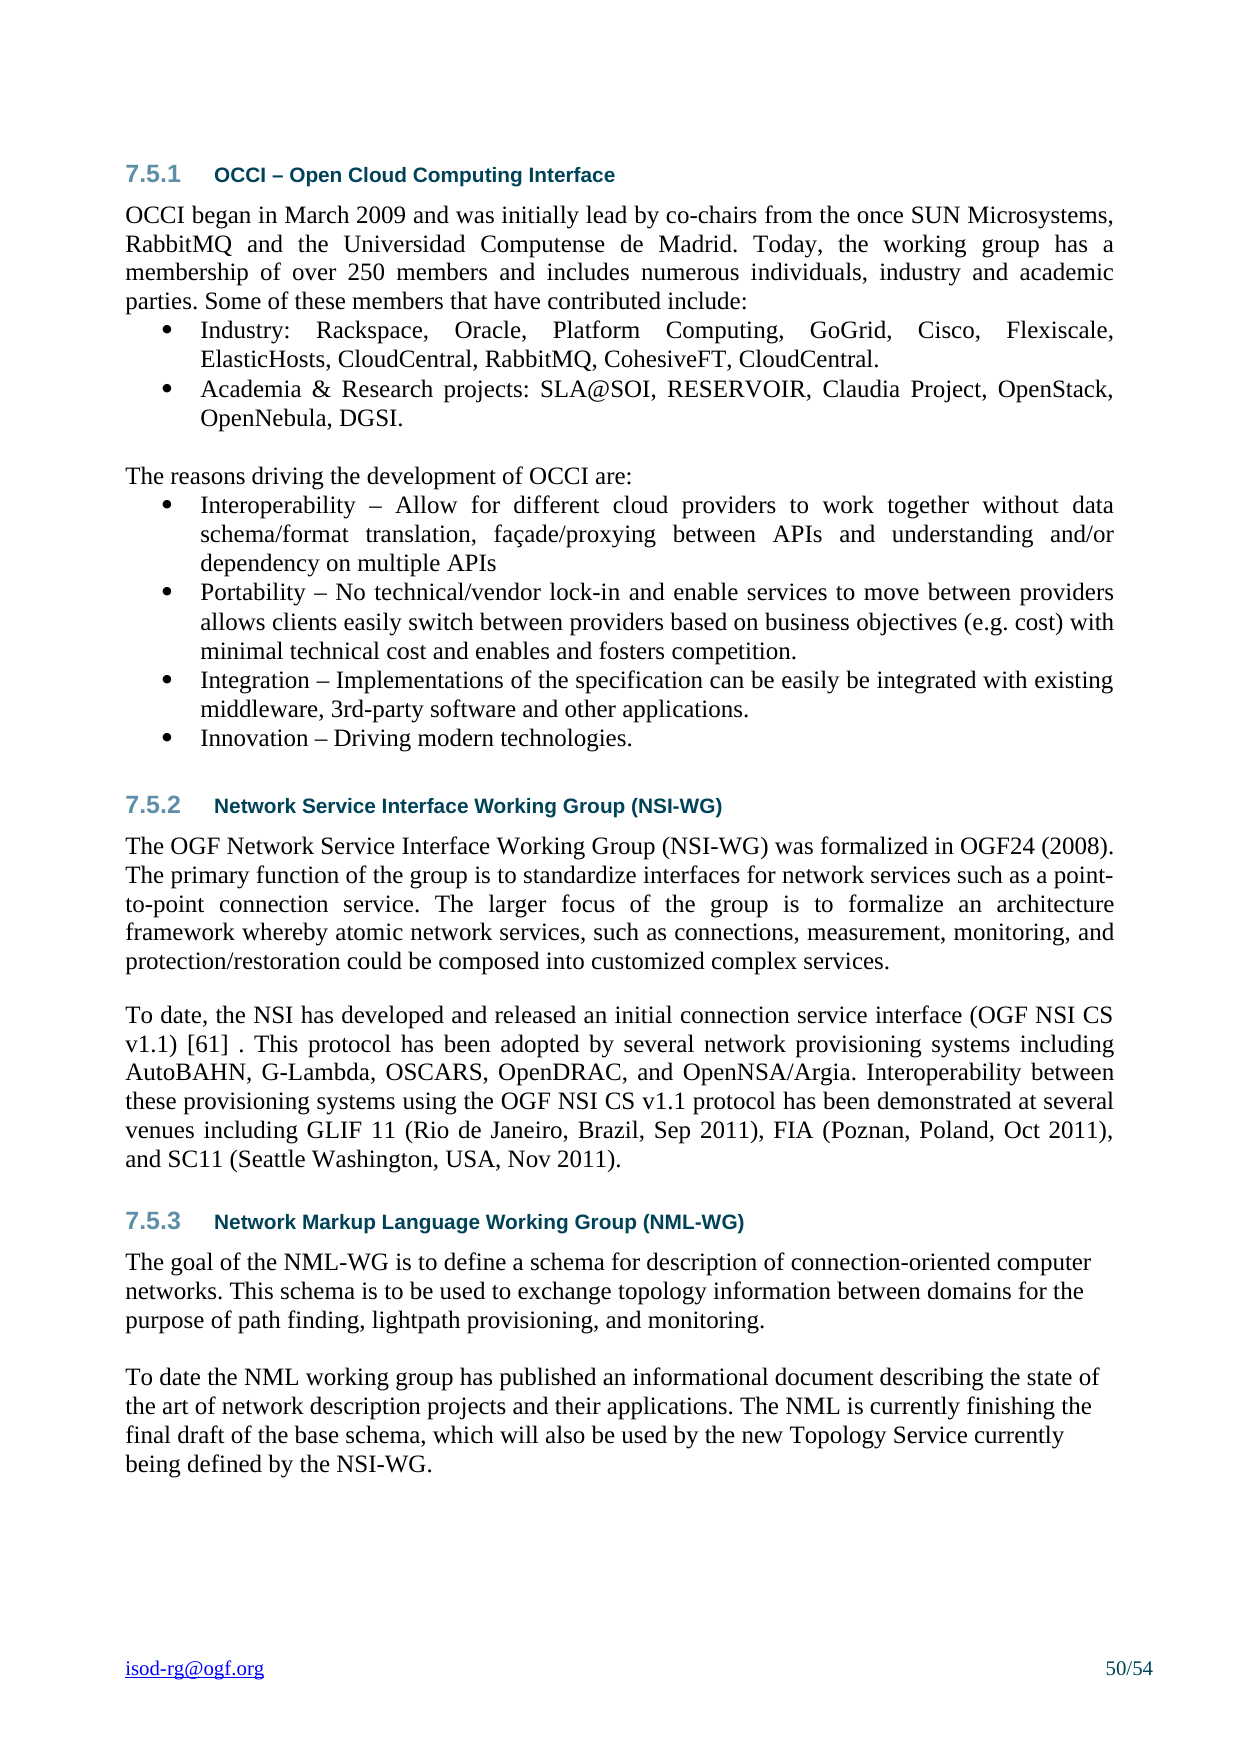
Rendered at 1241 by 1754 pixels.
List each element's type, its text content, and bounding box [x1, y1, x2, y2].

list Industry: Rackspace, Oracle, Platform Computing, GoGrid, Cisco, Flexiscale, ElasticHosts, CloudCentral, RabbitMQ, CohesiveFT, CloudCentral. [163, 315, 1115, 373]
list Innovation – Driving modern technologies. [163, 723, 1115, 752]
list Interoperability – Allow for different cloud providers to work together without data schema/format translation, façade/proxying between APIs and understanding and/or dependency on multiple APIs [163, 489, 1115, 577]
text The OGF Network Service Interface Working Group (NSI-WG) was formalized in OGF24 (2008). The primary function of the group is to standardize interfaces for network services such as a point-to-point connection service. The larger focus of the group is to formalize an architecture framework whereby atomic network services, such as connections, measurement, monitoring, and protection/restoration could be composed into customized complex services. [125, 831, 1115, 975]
list Academia & Research projects: SLA@SOI, RESERVOIR, Claudia Project, OpenStack, OpenNebula, DGSI. [163, 373, 1115, 432]
picture [1107, 1661, 1114, 1668]
text OCCI began in March 2009 and was initially lead by co-chairs from the once SUN Microsystems, RabbitMQ and the Universidad Computense de Madrid. Today, the working group has a membership of over 250 members and includes numerous individuals, industry and academic parties. Some of these members that have contributed include: [125, 200, 1115, 315]
subtitle OCCI – Open Cloud Computing Interface [125, 150, 1115, 187]
text The reasons driving the development of OCCI are: [125, 461, 1115, 489]
picture [1126, 1661, 1132, 1675]
text To date the NML working group has published an informational document describing the state of the art of network description projects and their applications. The NML is currently finishing the final draft of the base schema, which will also be used by the new Topology Service currently being defined by the NSI-WG. [125, 1362, 1115, 1477]
list Integration – Implementations of the specification can be easily be integrated with existing middleware, 3rd-party software and other applications. [163, 664, 1115, 723]
subtitle Network Markup Language Working Group (NML-WG) [125, 1197, 1115, 1235]
list Portability – No technical/vendor lock-in and enable services to move between providers allows clients easily switch between providers based on business objectives (e.g. cost) with minimal technical cost and enables and fosters competition. [163, 577, 1115, 664]
subtitle Network Service Interface Working Group (NSI-WG) [125, 781, 1115, 819]
text The goal of the NML-WG is to define a schema for description of connection-oriented computer networks. This schema is to be used to exchange topology information between domains for the purpose of path finding, lightpath provisioning, and monitoring. [125, 1247, 1115, 1334]
text To date, the NSI has developed and released an initial connection service interface (OGF NSI CS v1.1) [61] . This protocol has been adopted by several network provisioning systems including AutoBAHN, G-Lambda, OSCARS, OpenDRAC, and OpenNSA/Argia. Interoperability between these provisioning systems using the OGF NSI CS v1.1 protocol has been demonstrated at several venues including GLIF 11 (Rio de Janeiro, Brazil, Sep 2011), FIA (Poznan, Poland, Oct 2011), and SC11 (Seattle Washington, USA, Nov 2011). [125, 1000, 1115, 1172]
